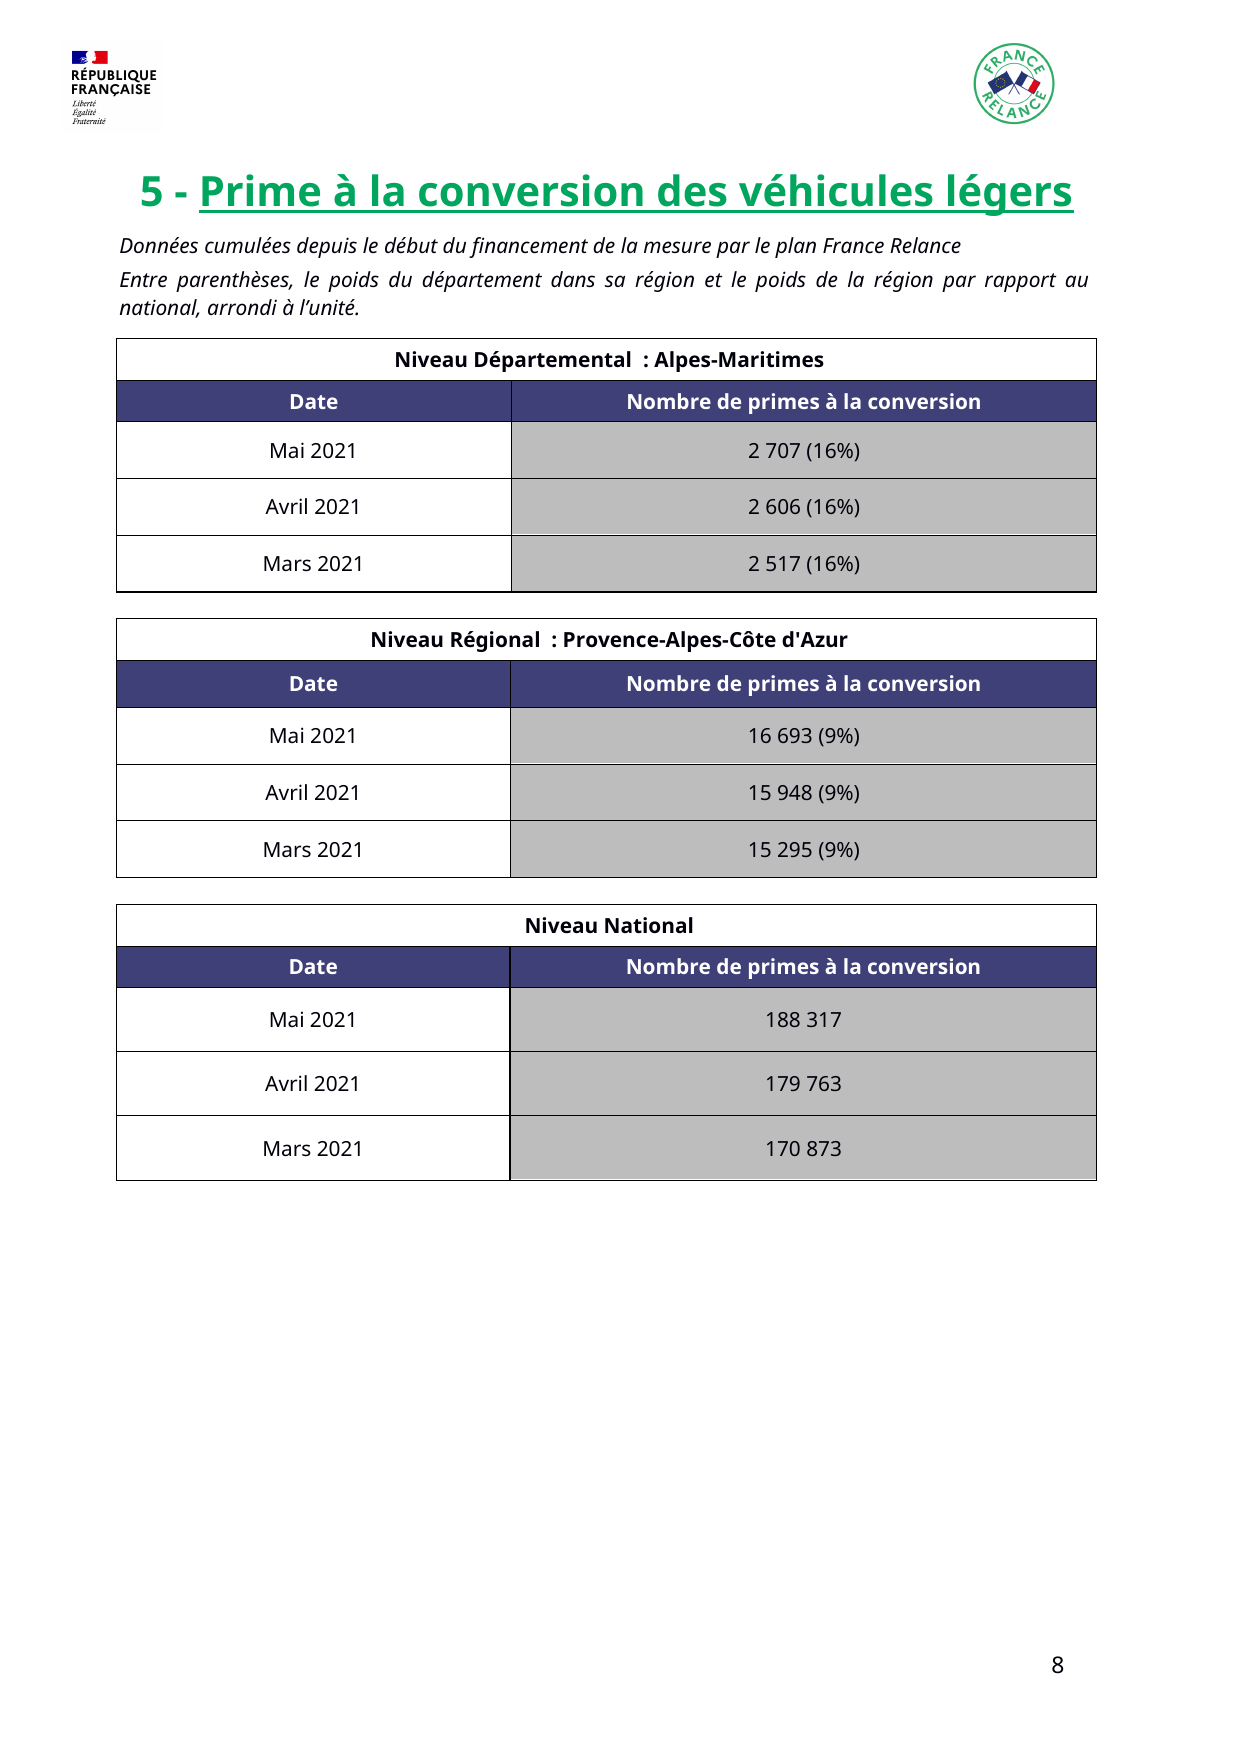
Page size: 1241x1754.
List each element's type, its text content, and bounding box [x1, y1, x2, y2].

table_cell 15 948 (9%) [511, 765, 1096, 820]
table_header Niveau Régional : Provence-Alpes-Côte d'Azur [117, 619, 1096, 660]
table_cell Nombre de primes à la conversion [512, 381, 1096, 421]
table_cell Avril 2021 [117, 765, 510, 820]
table_cell Mai 2021 [117, 708, 510, 763]
table_cell 15 295 (9%) [511, 821, 1096, 877]
table_cell Mai 2021 [117, 422, 511, 478]
table_cell Mars 2021 [117, 1116, 509, 1179]
table_cell 16 693 (9%) [511, 708, 1096, 763]
table_cell 2 707 (16%) [512, 422, 1096, 478]
table_cell Avril 2021 [117, 1052, 509, 1115]
table_cell 179 763 [511, 1052, 1096, 1115]
subtitle 5 - Prime à la conversion des véhicules légers [119, 162, 1094, 219]
table_cell Mai 2021 [117, 988, 509, 1051]
picture [60, 39, 163, 133]
table_cell Date [117, 947, 509, 987]
table_header Niveau National [117, 905, 1096, 946]
table_cell Avril 2021 [117, 479, 511, 534]
table_cell Date [117, 381, 511, 421]
text Données cumulées depuis le début du financement de la mesure par le plan France Relance [119, 231, 1094, 260]
table_cell Mars 2021 [117, 536, 511, 591]
table_cell 2 517 (16%) [512, 536, 1096, 591]
picture [935, 31, 1082, 126]
table_cell Date [117, 661, 510, 707]
table_cell 2 606 (16%) [512, 479, 1096, 534]
table_cell 170 873 [511, 1116, 1096, 1179]
table_header Niveau Départemental : Alpes-Maritimes [117, 339, 1096, 380]
table_cell 188 317 [511, 988, 1096, 1051]
table_cell Mars 2021 [117, 821, 510, 877]
table_cell Nombre de primes à la conversion [511, 947, 1096, 987]
text Entre parenthèses, le poids du département dans sa région et le poids de la région par rapport au national, arrondi à l’unité. [119, 265, 1094, 322]
table_cell Nombre de primes à la conversion [511, 661, 1096, 707]
